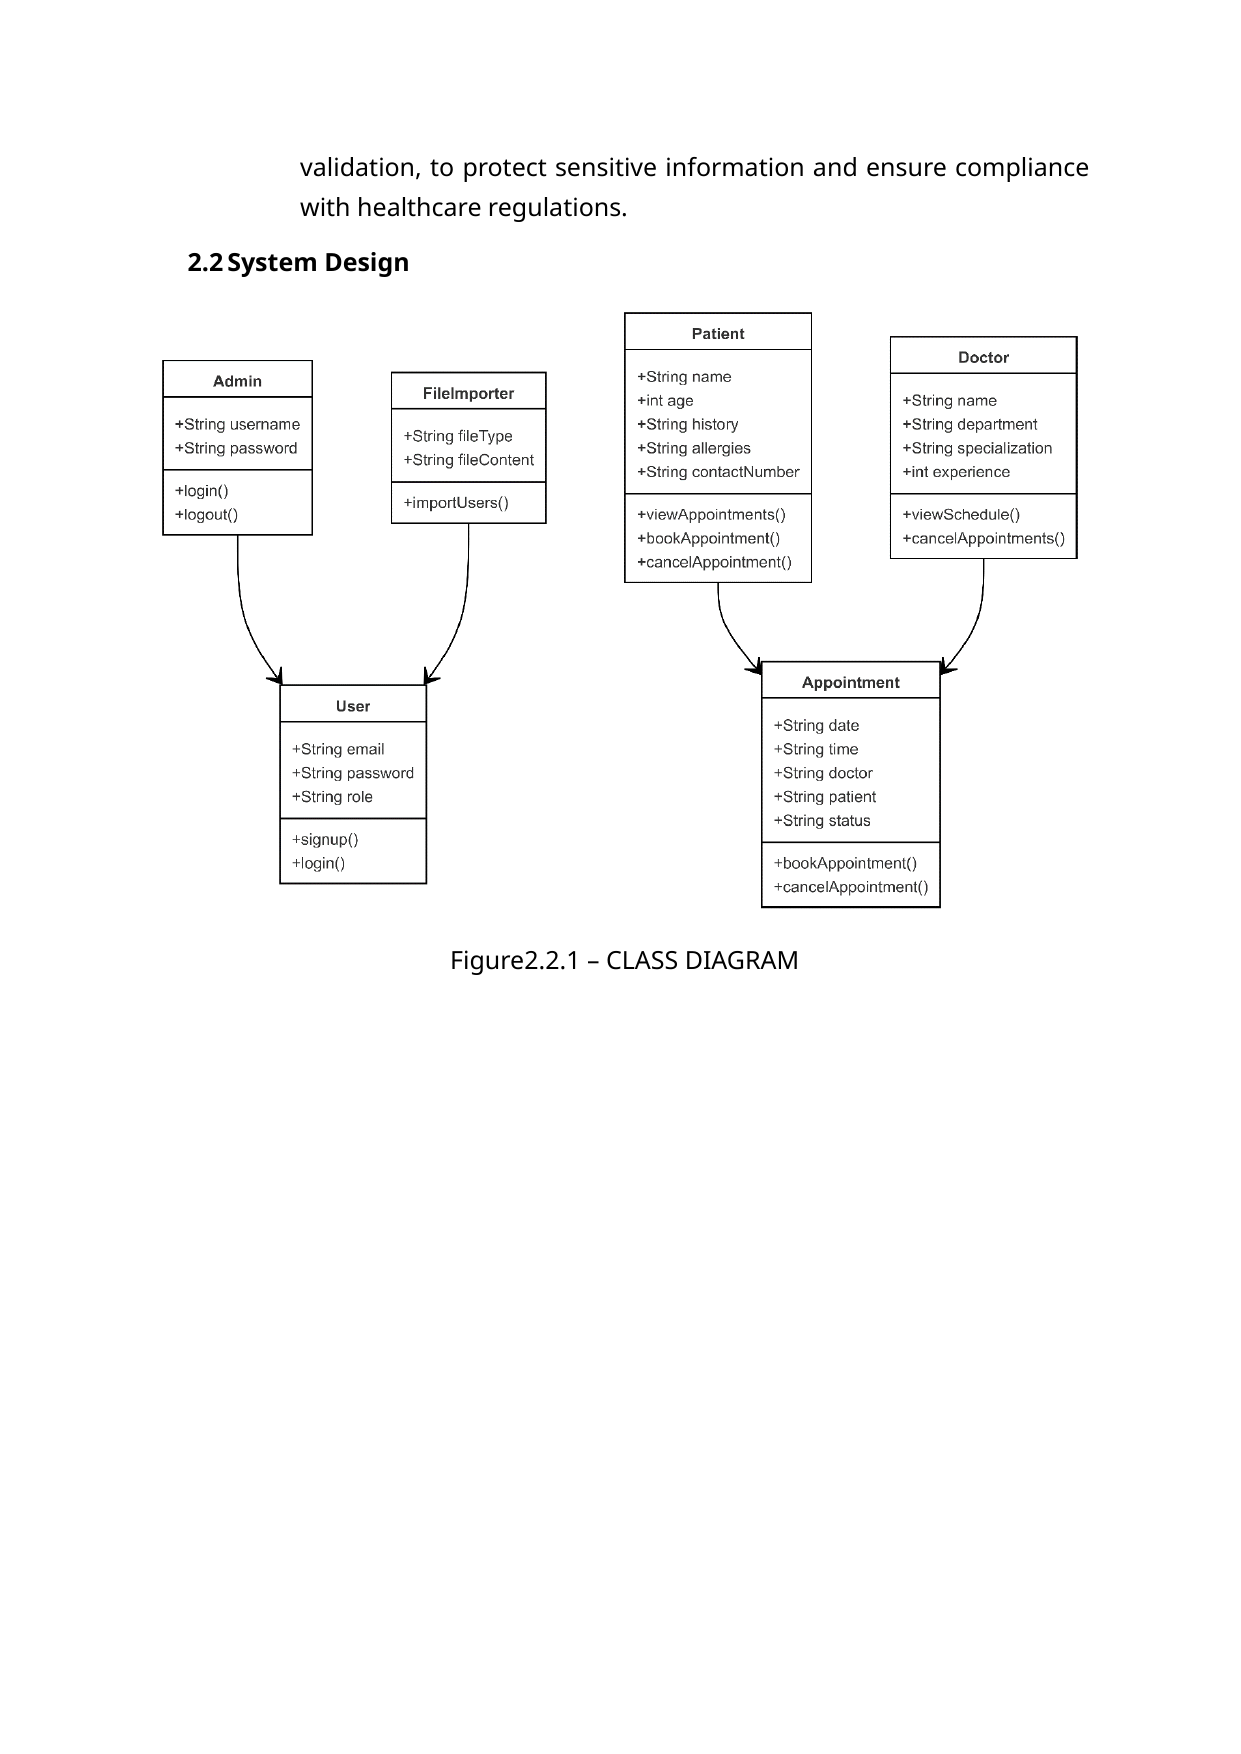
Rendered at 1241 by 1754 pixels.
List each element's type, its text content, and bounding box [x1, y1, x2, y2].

text Figure2.2.1 – CLASS DIAGRAM [150, 943, 1090, 977]
list System Design [187, 245, 1090, 279]
picture [150, 300, 1091, 921]
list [262, 150, 1090, 223]
